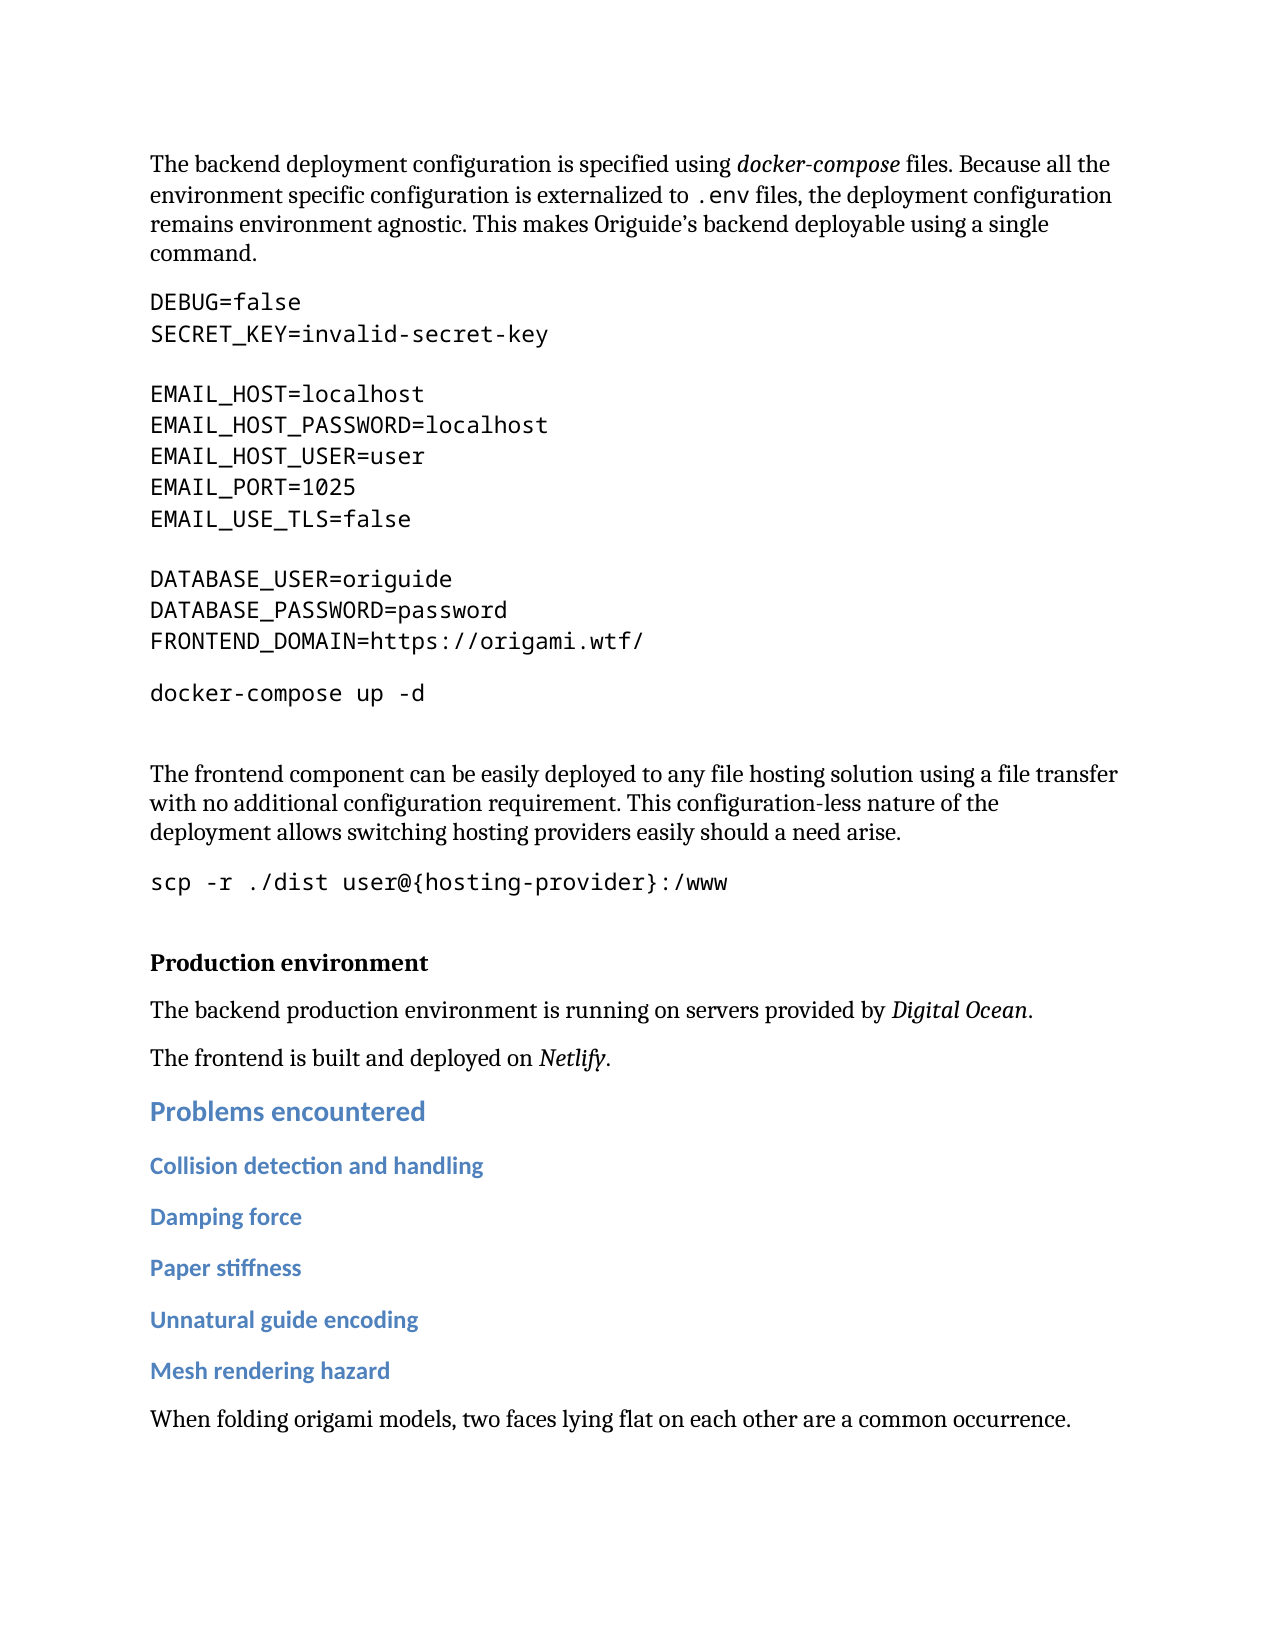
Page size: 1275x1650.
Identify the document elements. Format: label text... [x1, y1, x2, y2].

subtitle Unnatural guide encoding [150, 1304, 1125, 1334]
text The frontend is built and deployed on Netlify. [150, 1044, 1125, 1072]
subtitle Problems encountered [150, 1093, 1125, 1129]
subtitle Mesh rendering hazard [150, 1355, 1125, 1386]
text docker-compose up -d [150, 677, 1125, 739]
subtitle Damping force [150, 1201, 1125, 1232]
text Production environment [150, 949, 1125, 977]
subtitle Paper stiffness [150, 1252, 1125, 1283]
text The backend deployment configuration is specified using docker-compose files. Because all the environment specific configuration is externalized to .env files, the deployment configuration remains environment agnostic. This makes Origuide’s backend deployable using a single command. [150, 150, 1125, 267]
text scp -r ./dist user@{hosting-provider}:/www [150, 865, 1125, 928]
text The frontend component can be easily deployed to any file hosting solution using a file transfer with no additional configuration requirement. This configuration-less nature of the deployment allows switching hosting providers easily should a need arise. [150, 760, 1125, 847]
text When folding origami models, two faces lying flat on each other are a common occurrence. [150, 1404, 1125, 1433]
text DEBUG=false SECRET_KEY=invalid-secret-key EMAIL_HOST=localhost EMAIL_HOST_PASSWORD=localhost EMAIL_HOST_USER=user EMAIL_PORT=1025 EMAIL_USE_TLS=false DATABASE_USER=origuide DATABASE_PASSWORD=password FRONTEND_DOMAIN=https://origami.wtf/ [150, 286, 1125, 656]
text The backend production environment is running on servers provided by Digital Ocean. [150, 996, 1125, 1025]
subtitle Collision detection and handling [150, 1150, 1125, 1180]
